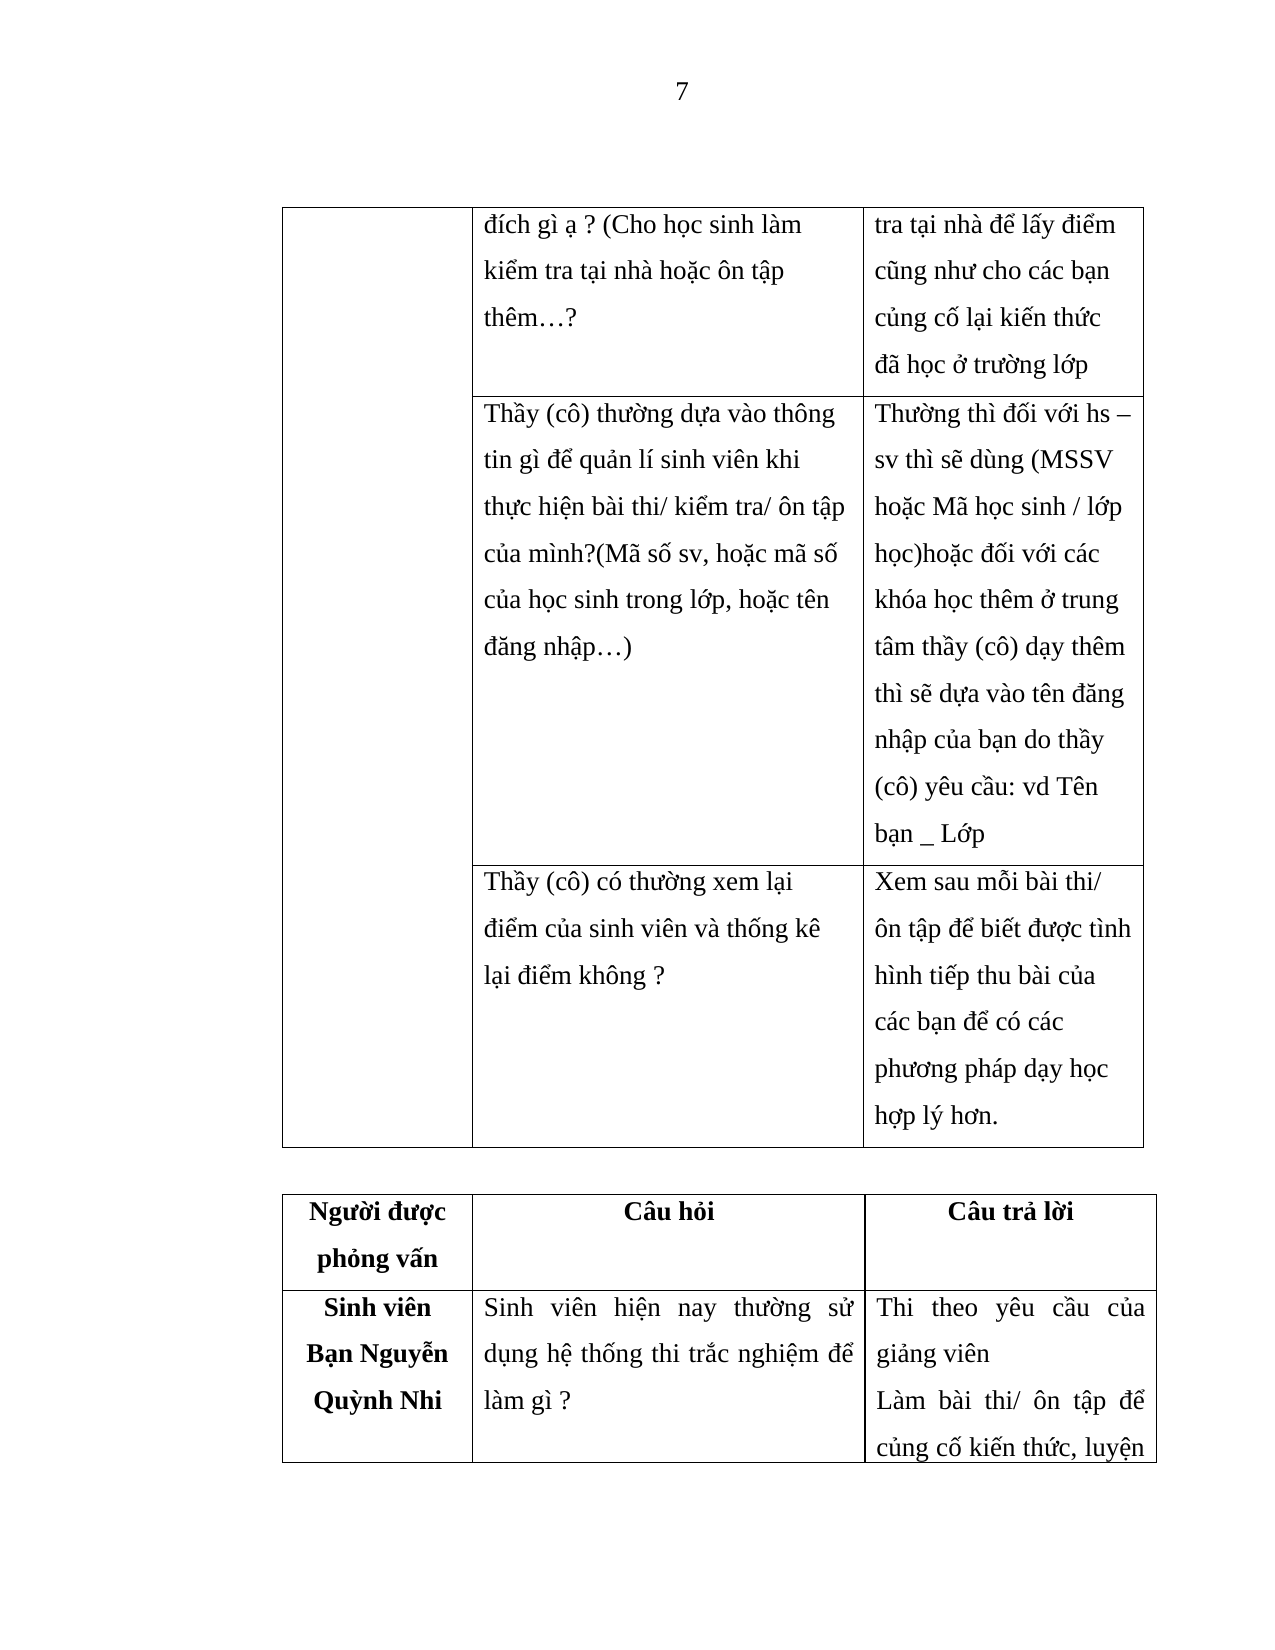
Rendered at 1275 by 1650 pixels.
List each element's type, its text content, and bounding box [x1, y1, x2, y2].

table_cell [473, 1291, 864, 1462]
table_header Câu trả lời [866, 1195, 1156, 1290]
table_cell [864, 208, 1143, 396]
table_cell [473, 208, 863, 396]
table_cell Thầy (cô) có thường xem lại điểm của sinh viên và thống kê lại điểm không ? [473, 866, 863, 1147]
table_header Câu hỏi [473, 1195, 864, 1290]
table_cell Xem sau mỗi bài thi/ ôn tập để biết được tình hình tiếp thu bài của các bạn để có các phương pháp dạy học hợp lý hơn. [864, 866, 1143, 1147]
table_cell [866, 1291, 1156, 1462]
table_header Người được phỏng vấn [283, 1195, 472, 1290]
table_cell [283, 1291, 472, 1462]
table_cell Thầy (cô) thường dựa vào thông tin gì để quản lí sinh viên khi thực hiện bài thi/ kiểm tra/ ôn tập của mình?(Mã số sv, hoặc mã số của học sinh trong lớp, hoặc tên đăng nhập…) [473, 397, 863, 864]
table_cell Thường thì đối với hs – sv thì sẽ dùng (MSSV hoặc Mã học sinh / lớp học)hoặc đối với các khóa học thêm ở trung tâm thầy (cô) dạy thêm thì sẽ dựa vào tên đăng nhập của bạn do thầy (cô) yêu cầu: vd Tên bạn _ Lớp [864, 397, 1143, 864]
